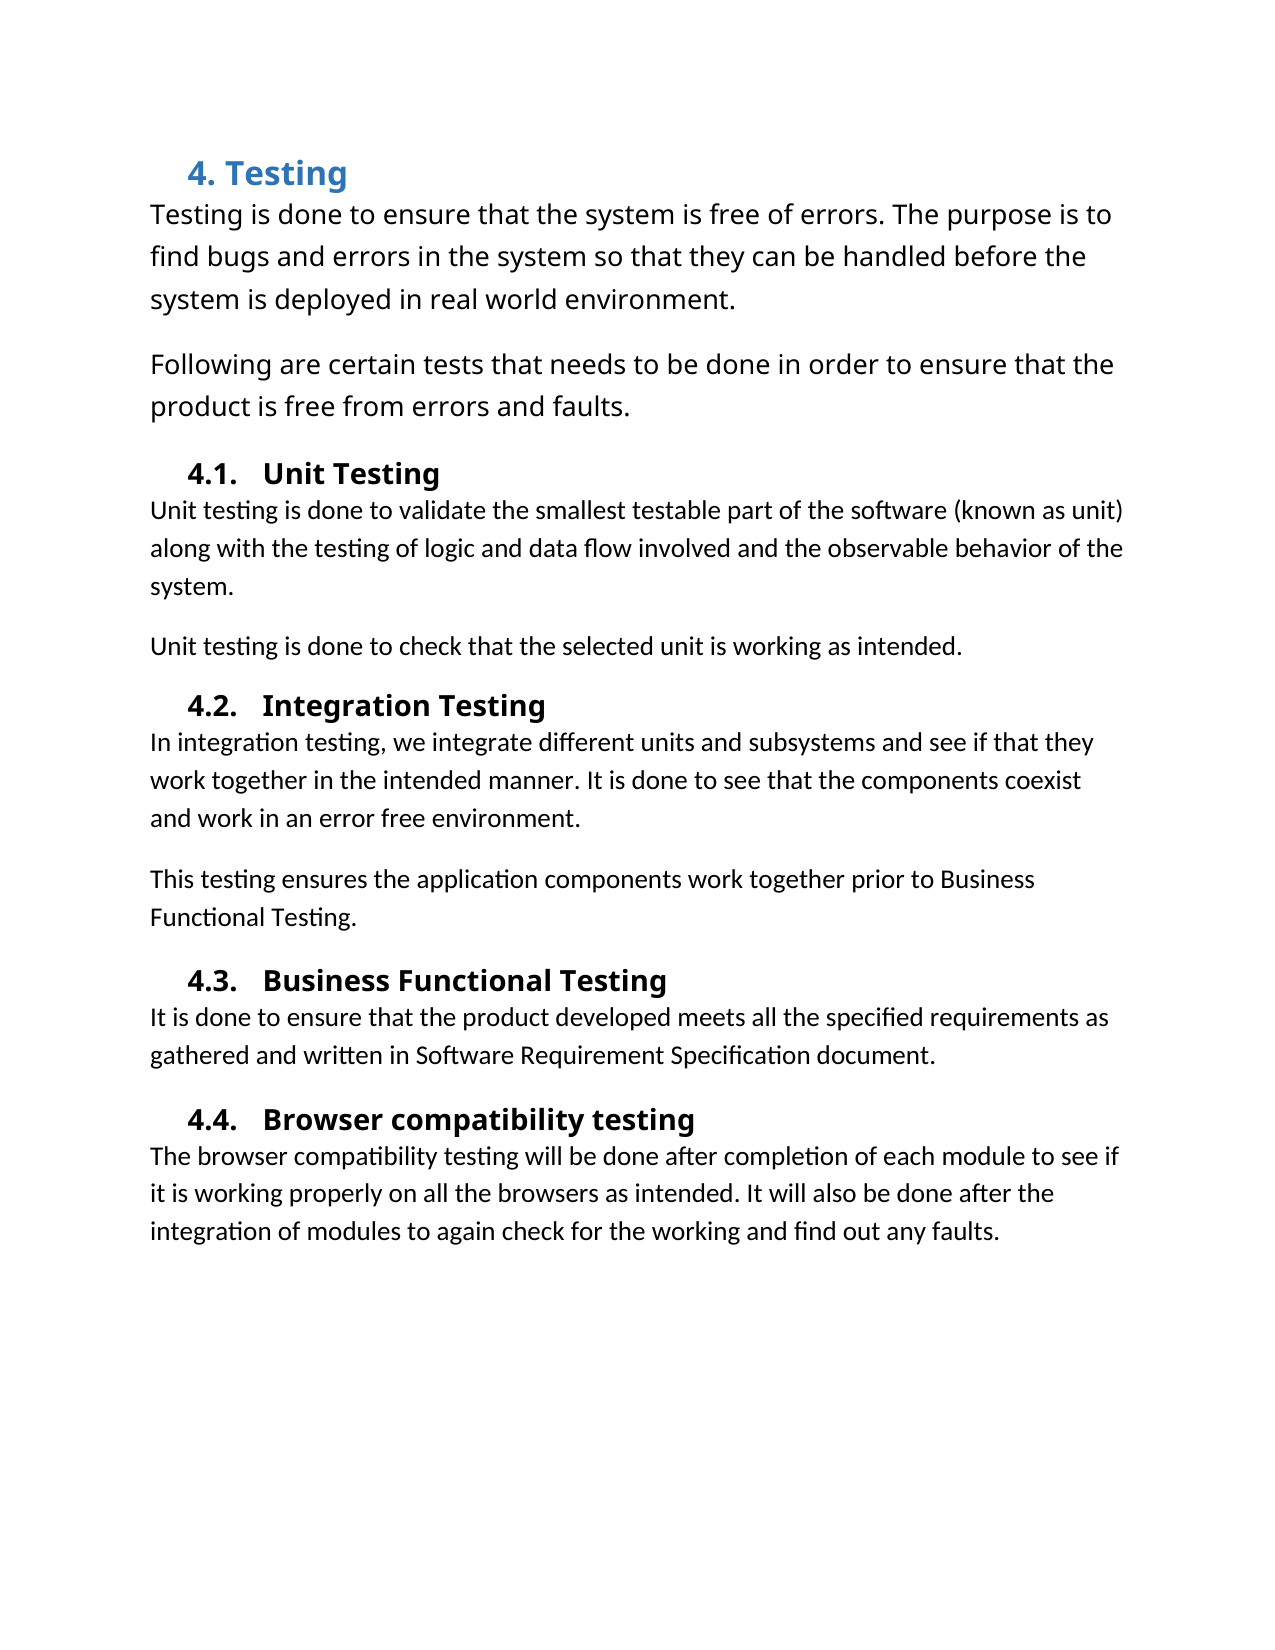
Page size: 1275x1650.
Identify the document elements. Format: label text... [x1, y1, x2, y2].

text In integration testing, we integrate different units and subsystems and see if that they work together in the intended manner. It is done to see that the components coexist and work in an error free environment. [150, 725, 1125, 834]
text The browser compatibility testing will be done after completion of each module to see if it is working properly on all the browsers as intended. It will also be done after the integration of modules to again check for the working and find out any faults. [150, 1139, 1125, 1248]
subtitle Testing [187, 150, 1125, 195]
text It is done to ensure that the product developed meets all the specified requirements as gathered and written in Software Requirement Specification document. [150, 1000, 1125, 1071]
subtitle Business Functional Testing [187, 961, 1125, 1000]
subtitle Integration Testing [187, 686, 1125, 725]
text Testing is done to ensure that the system is free of errors. The purpose is to find bugs and errors in the system so that they can be handled before the system is deployed in real world environment. [150, 195, 1125, 317]
text Unit testing is done to check that the selected unit is working as intended. [150, 629, 1125, 663]
subtitle Browser compatibility testing [187, 1099, 1125, 1139]
text This testing ensures the application components work together prior to Business Functional Testing. [150, 862, 1125, 933]
text Unit testing is done to validate the smallest testable part of the software (known as unit) along with the testing of logic and data flow involved and the observable behavior of the system. [150, 493, 1125, 602]
subtitle Unit Testing [187, 453, 1125, 493]
text Following are certain tests that needs to be done in order to ensure that the product is free from errors and faults. [150, 346, 1125, 425]
